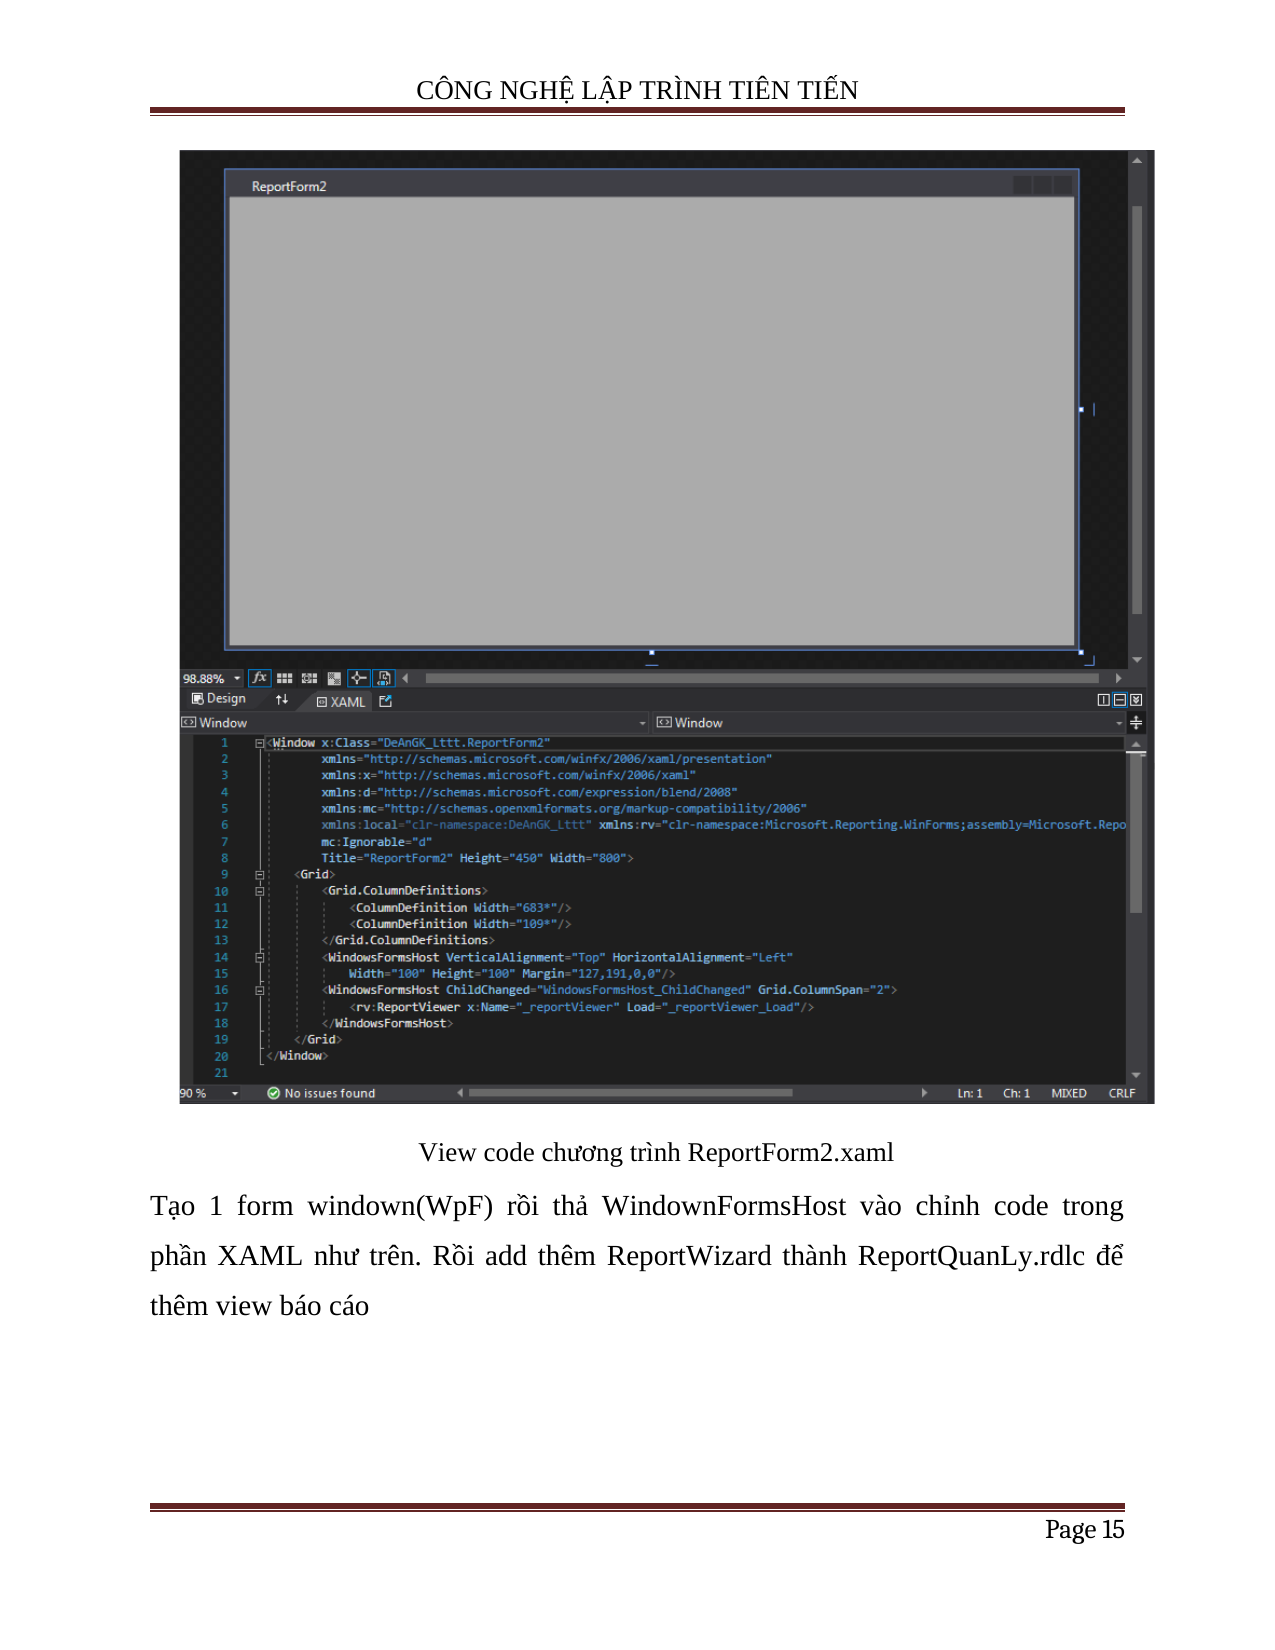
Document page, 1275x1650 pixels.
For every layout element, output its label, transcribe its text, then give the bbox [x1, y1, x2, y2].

picture [179, 150, 1155, 1104]
text Tạo 1 form windown(WpF) rồi thả WindownFormsHost vào chỉnh code trong phần XAML như trên. Rồi add thêm ReportWizard thành ReportQuanLy.rdlc để thêm view báo cáo [150, 1188, 1125, 1322]
text View code chương trình ReportForm2.xaml [187, 1136, 1125, 1167]
